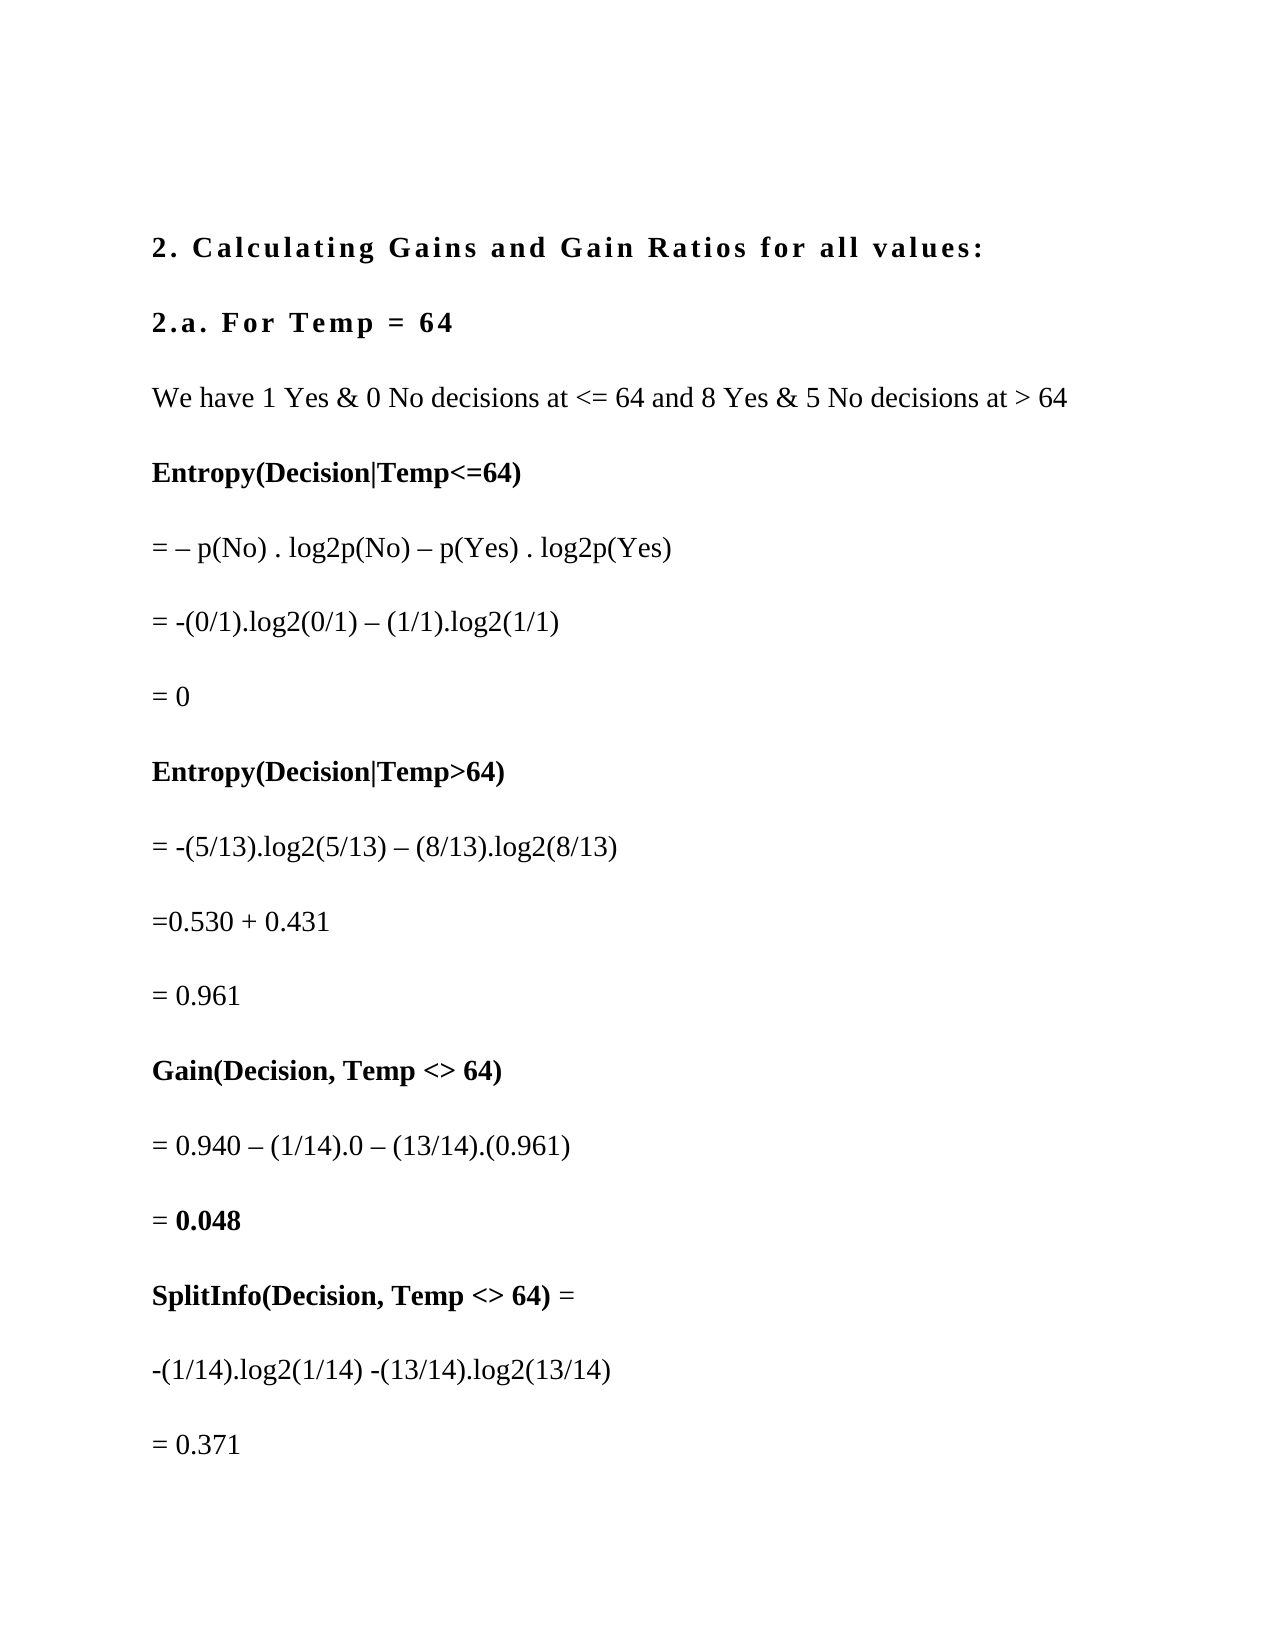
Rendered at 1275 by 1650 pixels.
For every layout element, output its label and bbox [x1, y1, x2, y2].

table_header [150, 150, 1275, 1500]
